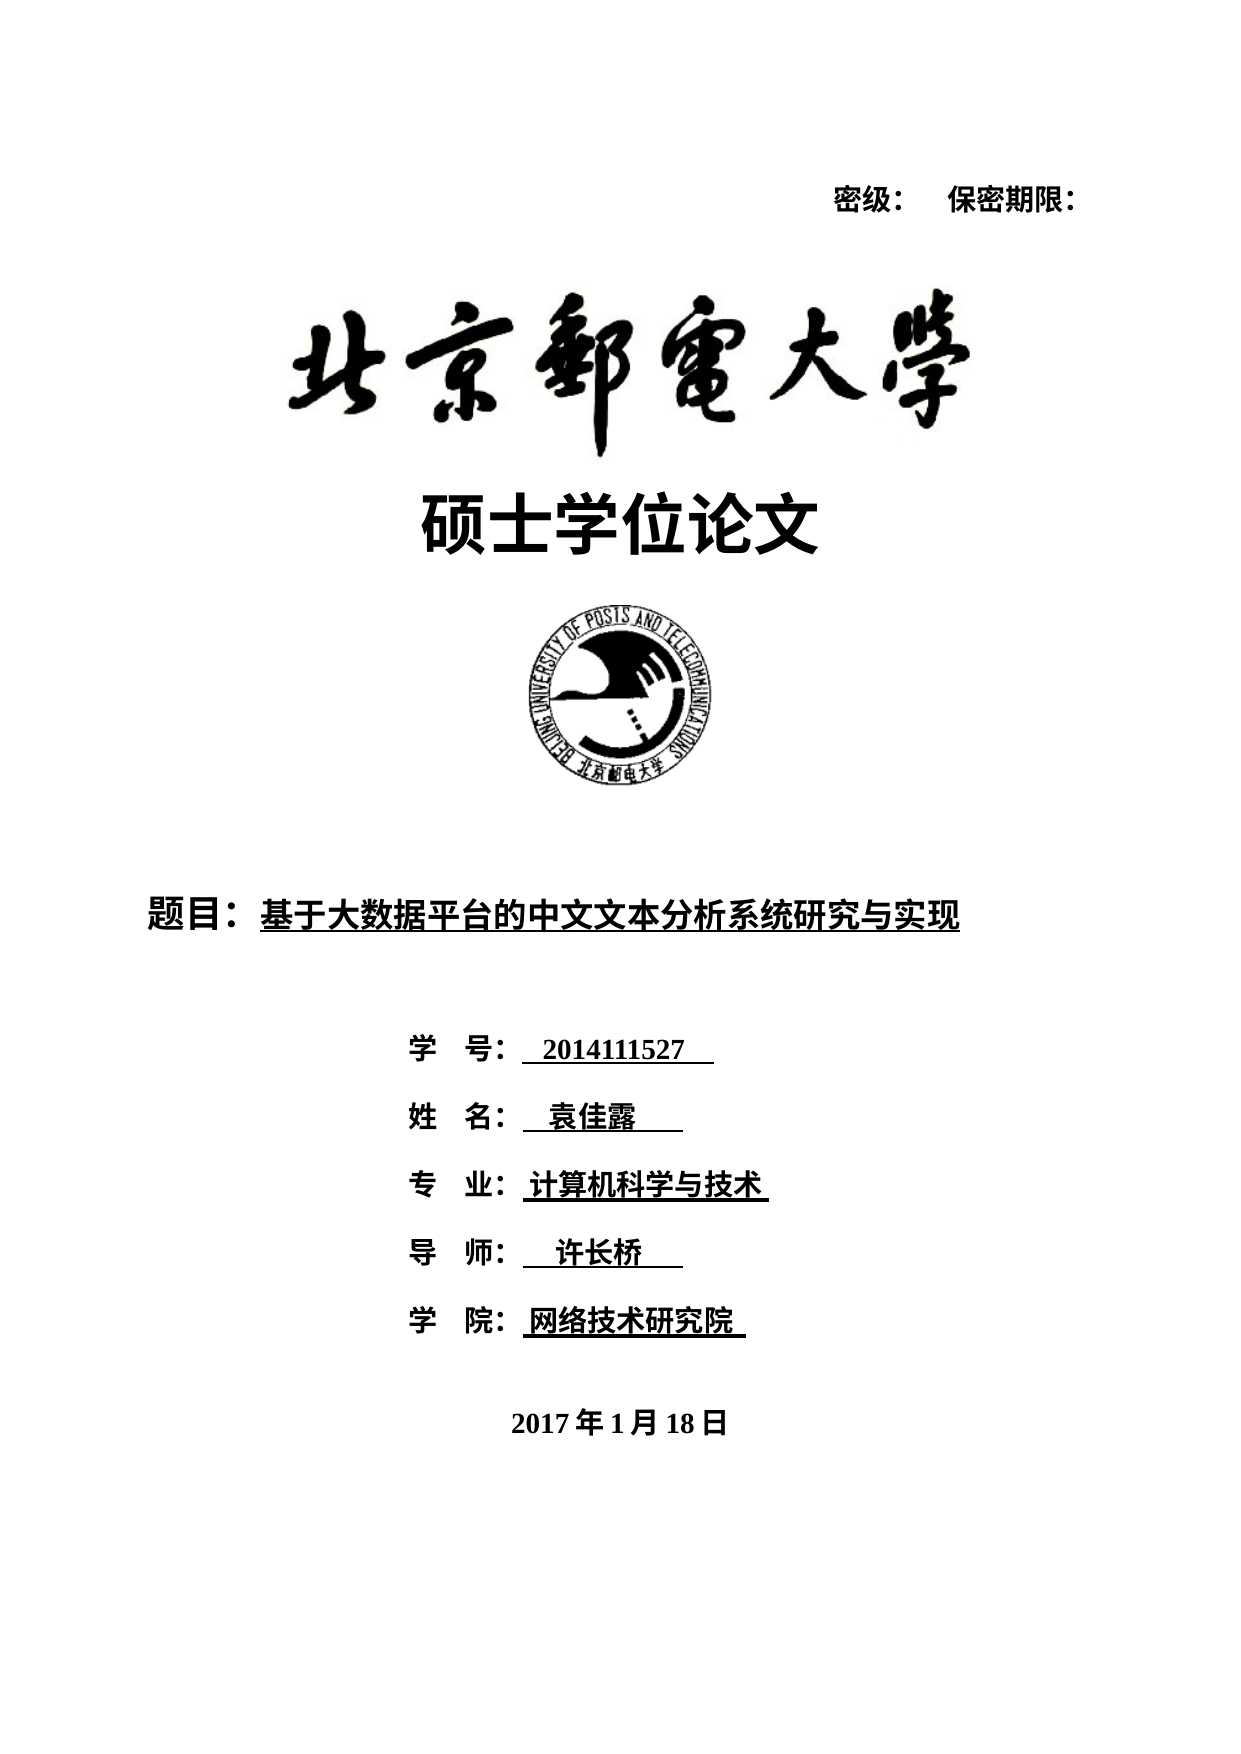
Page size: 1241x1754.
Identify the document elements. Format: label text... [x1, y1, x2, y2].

text 学 号： 2014111527 [148, 1013, 1092, 1081]
picture [236, 273, 1010, 462]
text 密级： 保密期限： [148, 164, 1092, 232]
text 题目：基于大数据平台的中文文本分析系统研究与实现 [148, 877, 1092, 945]
text 姓 名： 袁佳露 [148, 1081, 1092, 1149]
text 专 业： 计算机科学与技术 [148, 1149, 1092, 1217]
text 学 院： 网络技术研究院 [148, 1284, 1092, 1352]
text 硕士学位论文 [148, 469, 1092, 571]
text 2017年1月18日 [148, 1386, 1092, 1454]
text 导 师： 许长桥 [148, 1217, 1092, 1284]
picture [528, 605, 712, 786]
